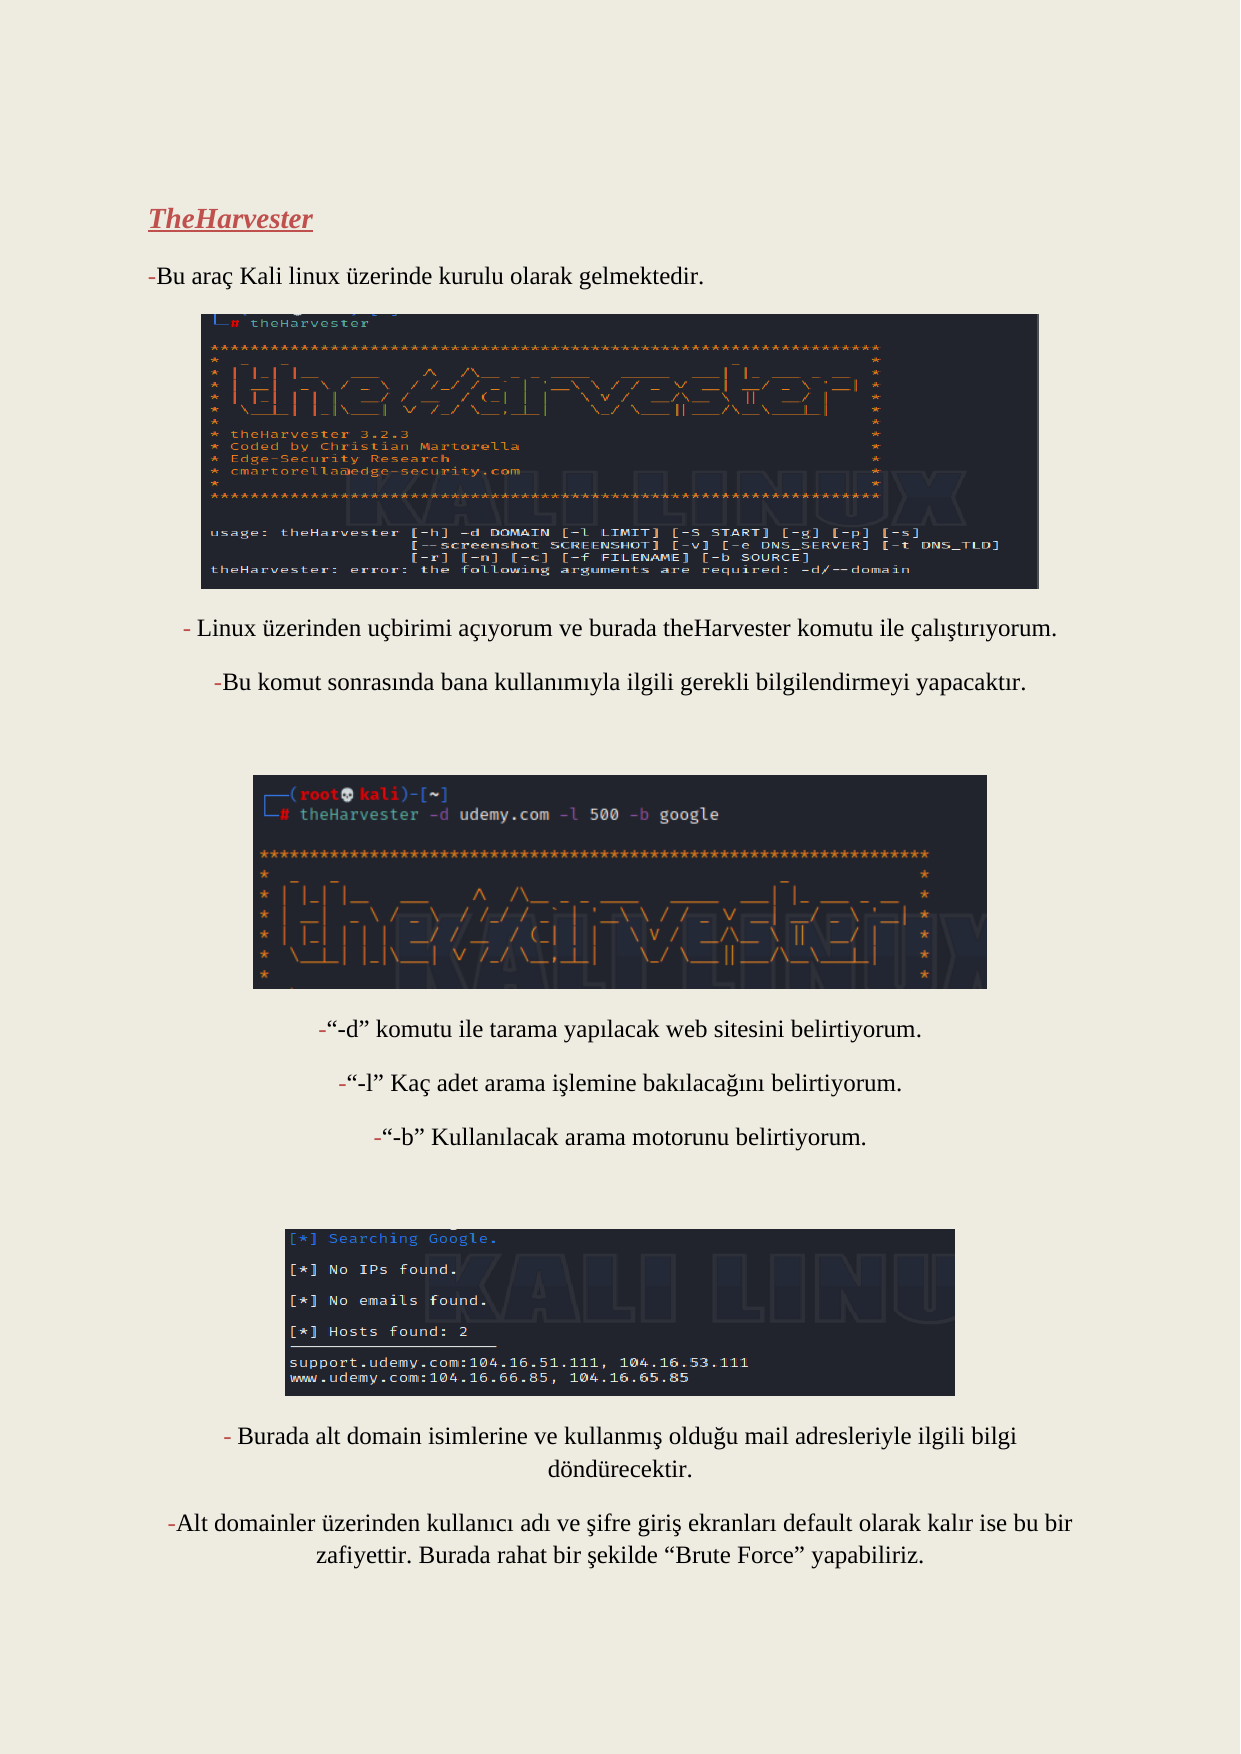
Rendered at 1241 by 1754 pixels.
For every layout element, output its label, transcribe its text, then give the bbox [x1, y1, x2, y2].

text -Bu komut sonrasında bana kullanımıyla ilgili gerekli bilgilendirmeyi yapacaktır. [148, 667, 1093, 696]
picture [285, 1229, 955, 1396]
text -Bu araç Kali linux üzerinde kurulu olarak gelmektedir. [148, 261, 1093, 289]
picture [253, 775, 987, 989]
text -“-l” Kaç adet arama işlemine bakılacağını belirtiyorum. [148, 1068, 1093, 1097]
text - Burada alt domain isimlerine ve kullanmış olduğu mail adresleriyle ilgili bilgi döndürecektir. [148, 1421, 1093, 1482]
text -“-b” Kullanılacak arama motorunu belirtiyorum. [148, 1122, 1093, 1150]
text -“-d” komutu ile tarama yapılacak web sitesini belirtiyorum. [148, 1014, 1093, 1043]
text TheHarvester [148, 201, 1093, 235]
text - Linux üzerinden uçbirimi açıyorum ve burada theHarvester komutu ile çalıştırıyorum. [148, 613, 1093, 642]
text -Alt domainler üzerinden kullanıcı adı ve şifre giriş ekranları default olarak kalır ise bu bir zafiyettir. Burada rahat bir şekilde “Brute Force” yapabiliriz. [148, 1508, 1093, 1569]
picture [201, 314, 1039, 589]
